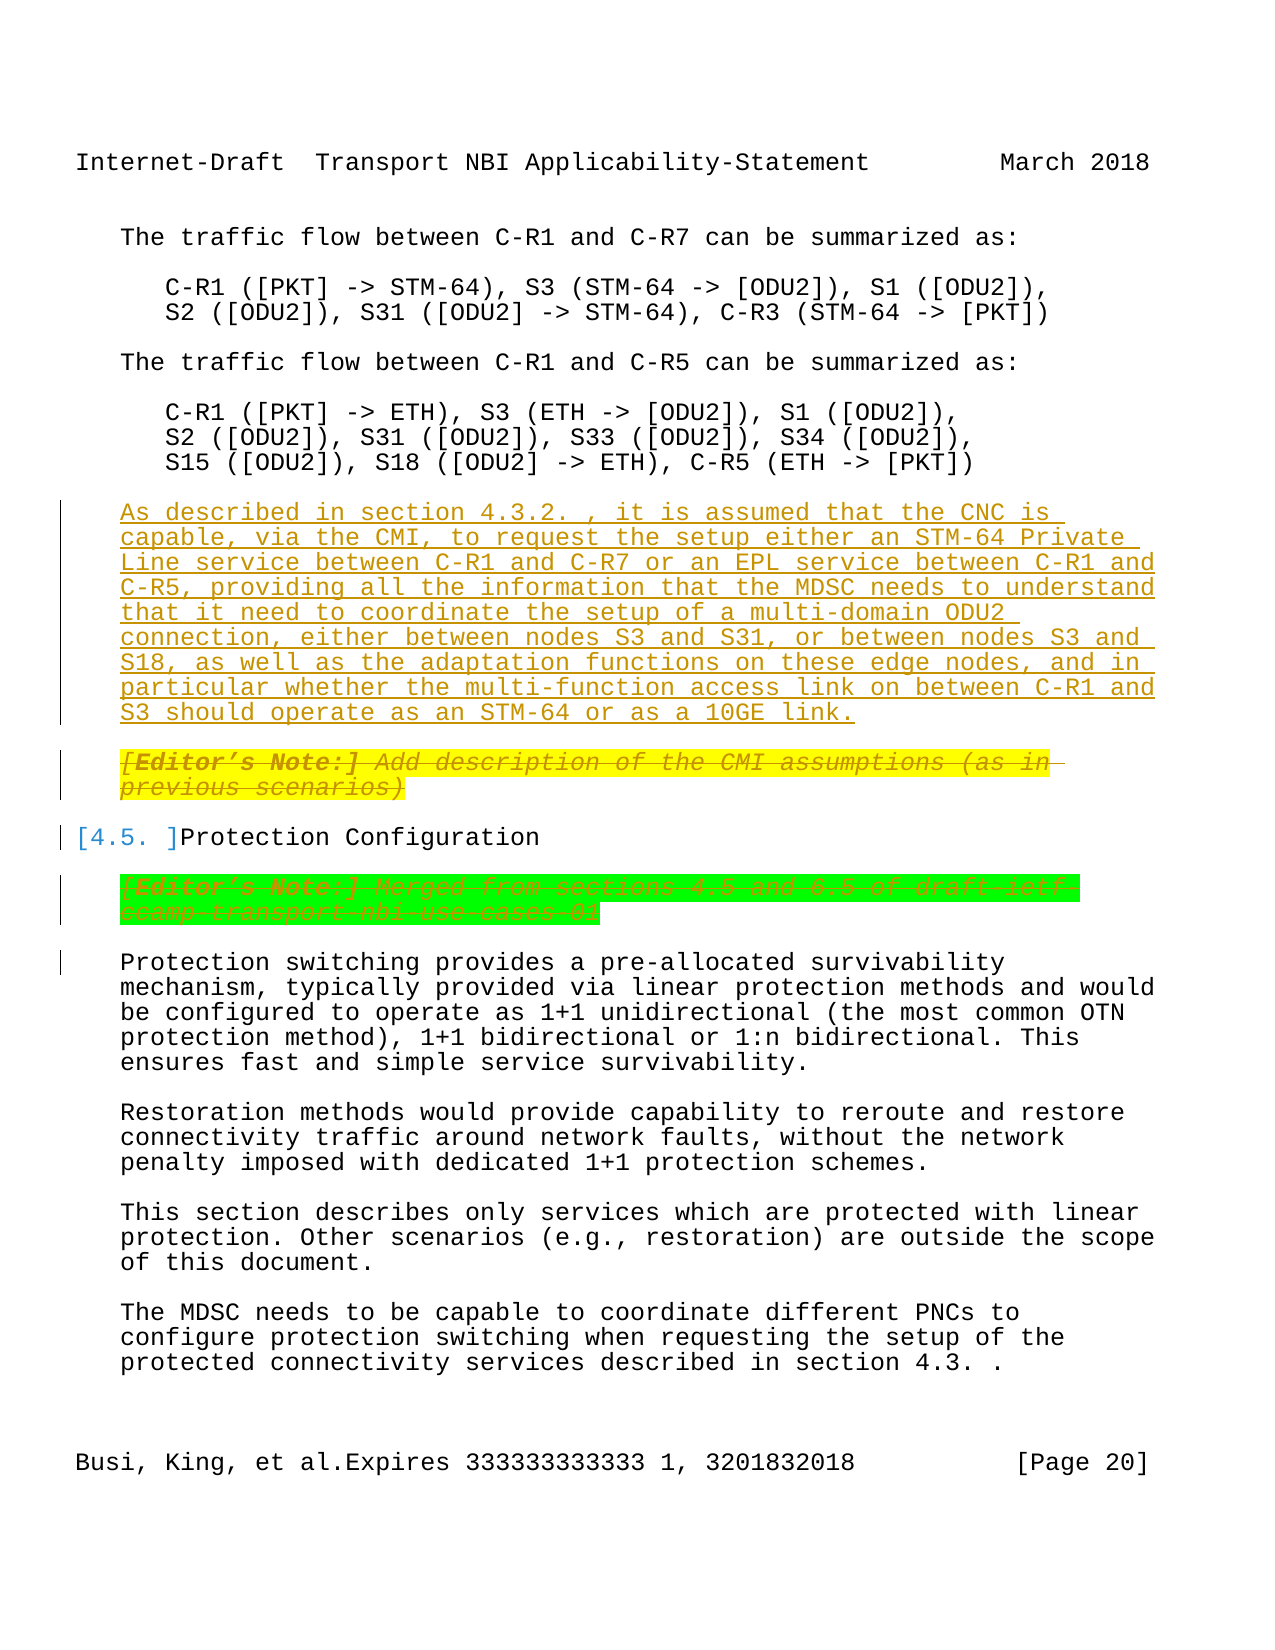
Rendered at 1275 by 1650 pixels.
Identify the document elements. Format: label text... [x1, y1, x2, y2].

text C-R1 ([PKT] -> STM-64), S3 (STM-64 -> [ODU2]), S1 ([ODU2]), S2 ([ODU2]), S31 ([ODU2] -> STM-64), C-R3 (STM-64 -> [PKT]) [165, 275, 1155, 325]
text Restoration methods would provide capability to reroute and restore connectivity traffic around network faults, without the network penalty imposed with dedicated 1+1 protection schemes. [120, 1100, 1155, 1175]
text The traffic flow between C-R1 and C-R5 can be summarized as: [120, 350, 1155, 375]
text This section describes only services which are protected with linear protection. Other scenarios (e.g., restoration) are outside the scope of this document. [120, 1200, 1155, 1275]
text C-R1 ([PKT] -> ETH), S3 (ETH -> [ODU2]), S1 ([ODU2]), S2 ([ODU2]), S31 ([ODU2]), S33 ([ODU2]), S34 ([ODU2]), S15 ([ODU2]), S18 ([ODU2] -> ETH), C-R5 (ETH -> [PKT]) [165, 400, 1155, 475]
text The traffic flow between C-R1 and C-R7 can be summarized as: [120, 225, 1155, 250]
subtitle Protection Configuration [75, 825, 1155, 850]
text Protection switching provides a pre-allocated survivability mechanism, typically provided via linear protection methods and would be configured to operate as 1+1 unidirectional (the most common OTN protection method), 1+1 bidirectional or 1:n bidirectional. This ensures fast and simple service survivability. [120, 950, 1155, 1075]
text The MDSC needs to be capable to coordinate different PNCs to configure protection switching when requesting the setup of the protected connectivity services described in section 4.3. [120, 1300, 1155, 1375]
